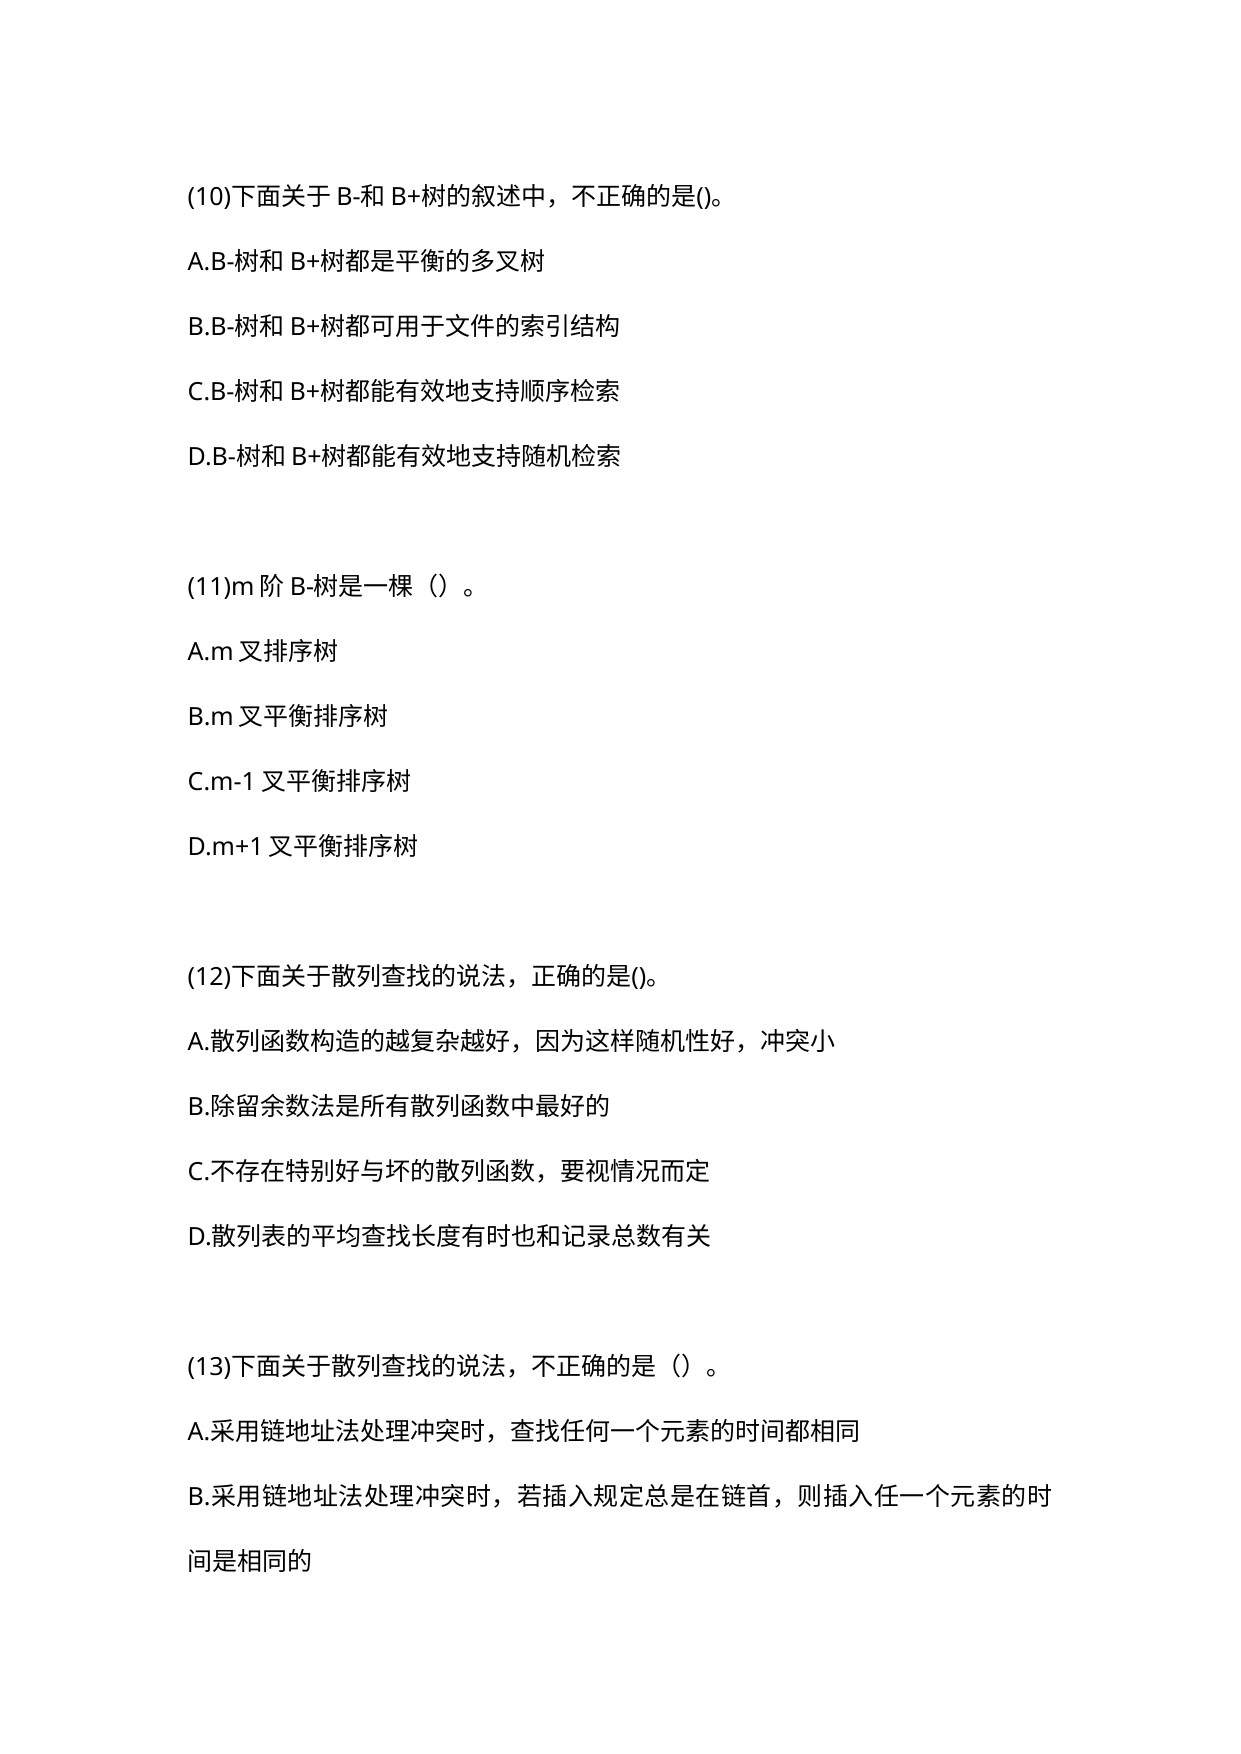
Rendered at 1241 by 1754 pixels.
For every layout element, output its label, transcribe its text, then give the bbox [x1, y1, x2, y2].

text D.m+1叉平衡排序树 [187, 812, 1053, 877]
text (12)下面关于散列查找的说法，正确的是()。 [187, 942, 1053, 1007]
text C.m-1叉平衡排序树 [187, 747, 1053, 812]
text C.B-树和B+树都能有效地支持顺序检索 [187, 357, 1053, 422]
text (13)下面关于散列查找的说法，不正确的是（）。 [187, 1332, 1053, 1397]
text (10)下面关于B-和B+树的叙述中，不正确的是()。 [187, 162, 1053, 227]
text B.除留余数法是所有散列函数中最好的 [187, 1072, 1053, 1137]
text D.散列表的平均查找长度有时也和记录总数有关 [187, 1202, 1053, 1267]
text C.不存在特别好与坏的散列函数，要视情况而定 [187, 1137, 1053, 1202]
text D.B-树和B+树都能有效地支持随机检索 [187, 422, 1053, 487]
text B.m叉平衡排序树 [187, 682, 1053, 747]
text A.散列函数构造的越复杂越好，因为这样随机性好，冲突小 [187, 1007, 1053, 1072]
text (11)m阶B-树是一棵（）。 [187, 552, 1053, 617]
text A.B-树和B+树都是平衡的多叉树 [187, 227, 1053, 292]
text B.B-树和B+树都可用于文件的索引结构 [187, 292, 1053, 357]
text A.采用链地址法处理冲突时，查找任何一个元素的时间都相同 [187, 1397, 1053, 1462]
text A.m叉排序树 [187, 617, 1053, 682]
text B.采用链地址法处理冲突时，若插入规定总是在链首，则插入任一个元素的时间是相同的 [187, 1462, 1053, 1592]
